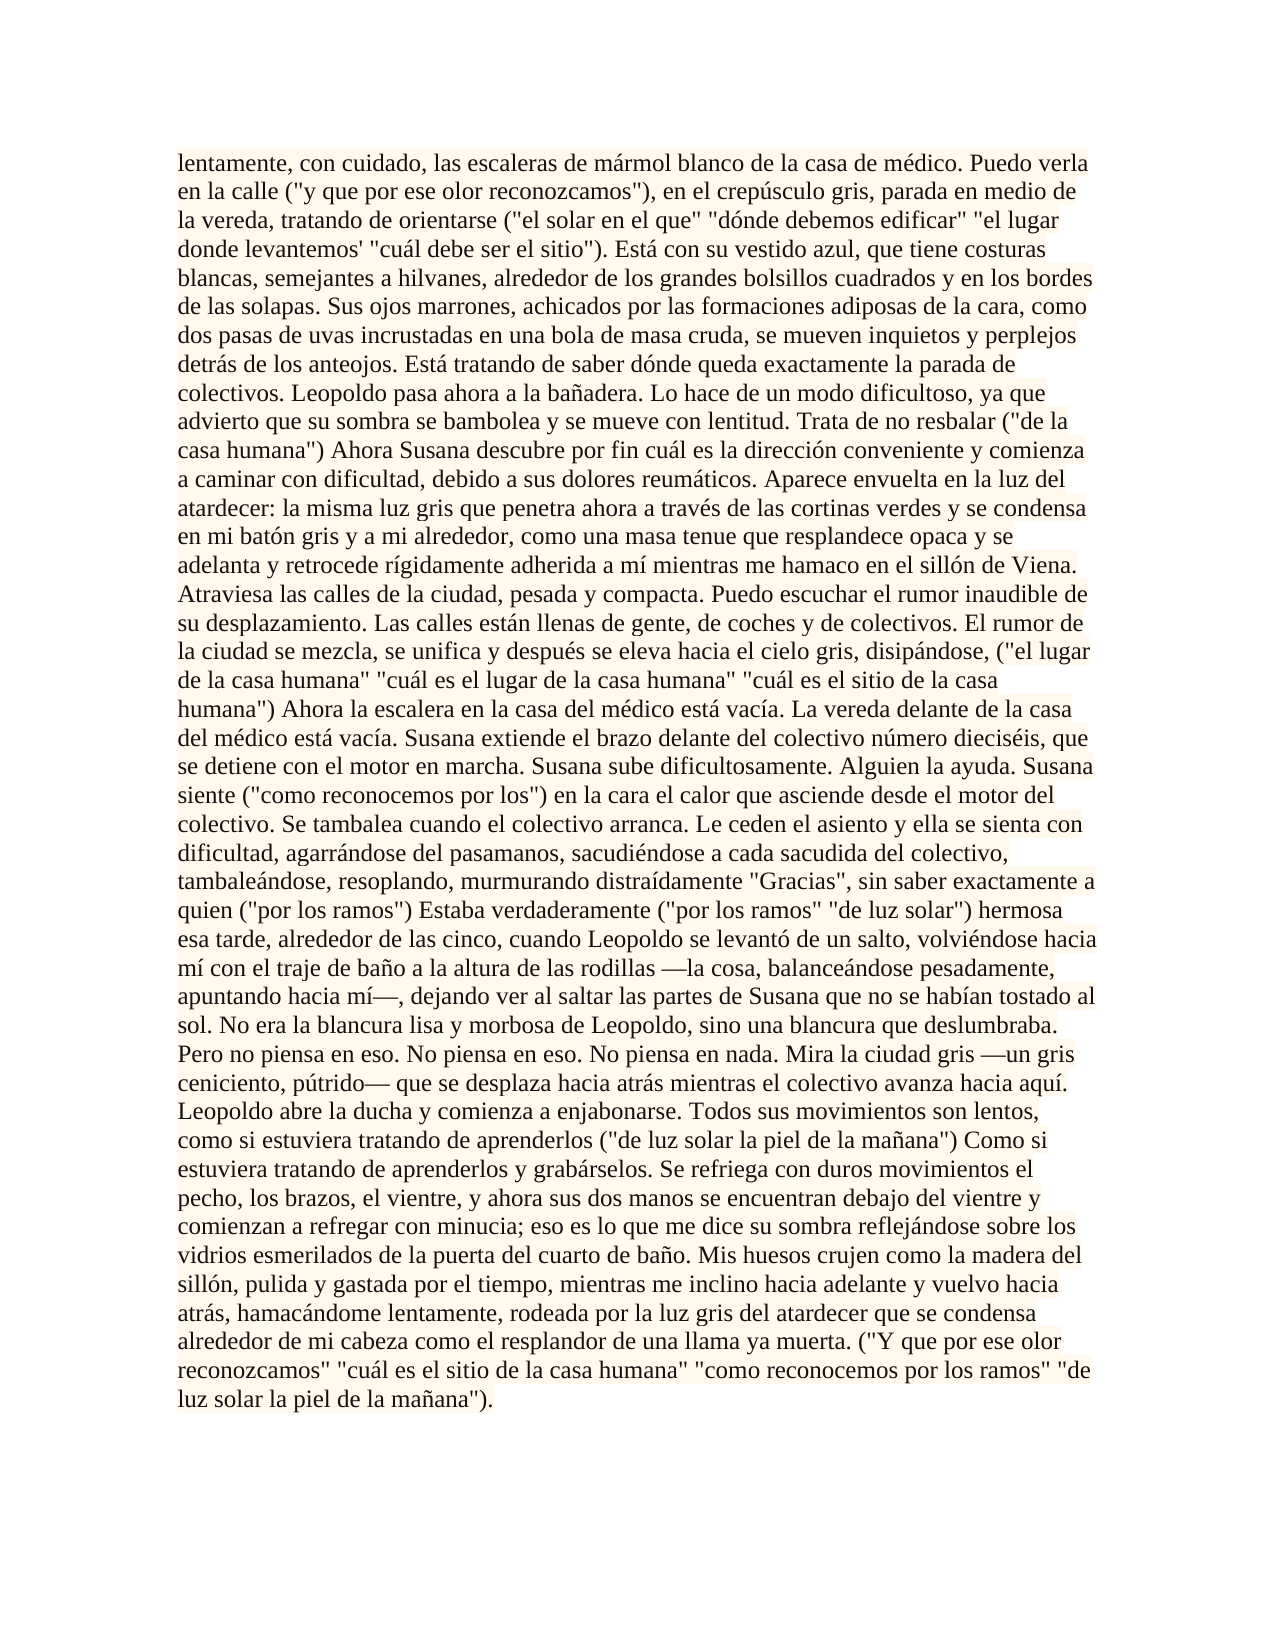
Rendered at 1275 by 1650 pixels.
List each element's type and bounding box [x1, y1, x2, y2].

text [177, 148, 1098, 1499]
